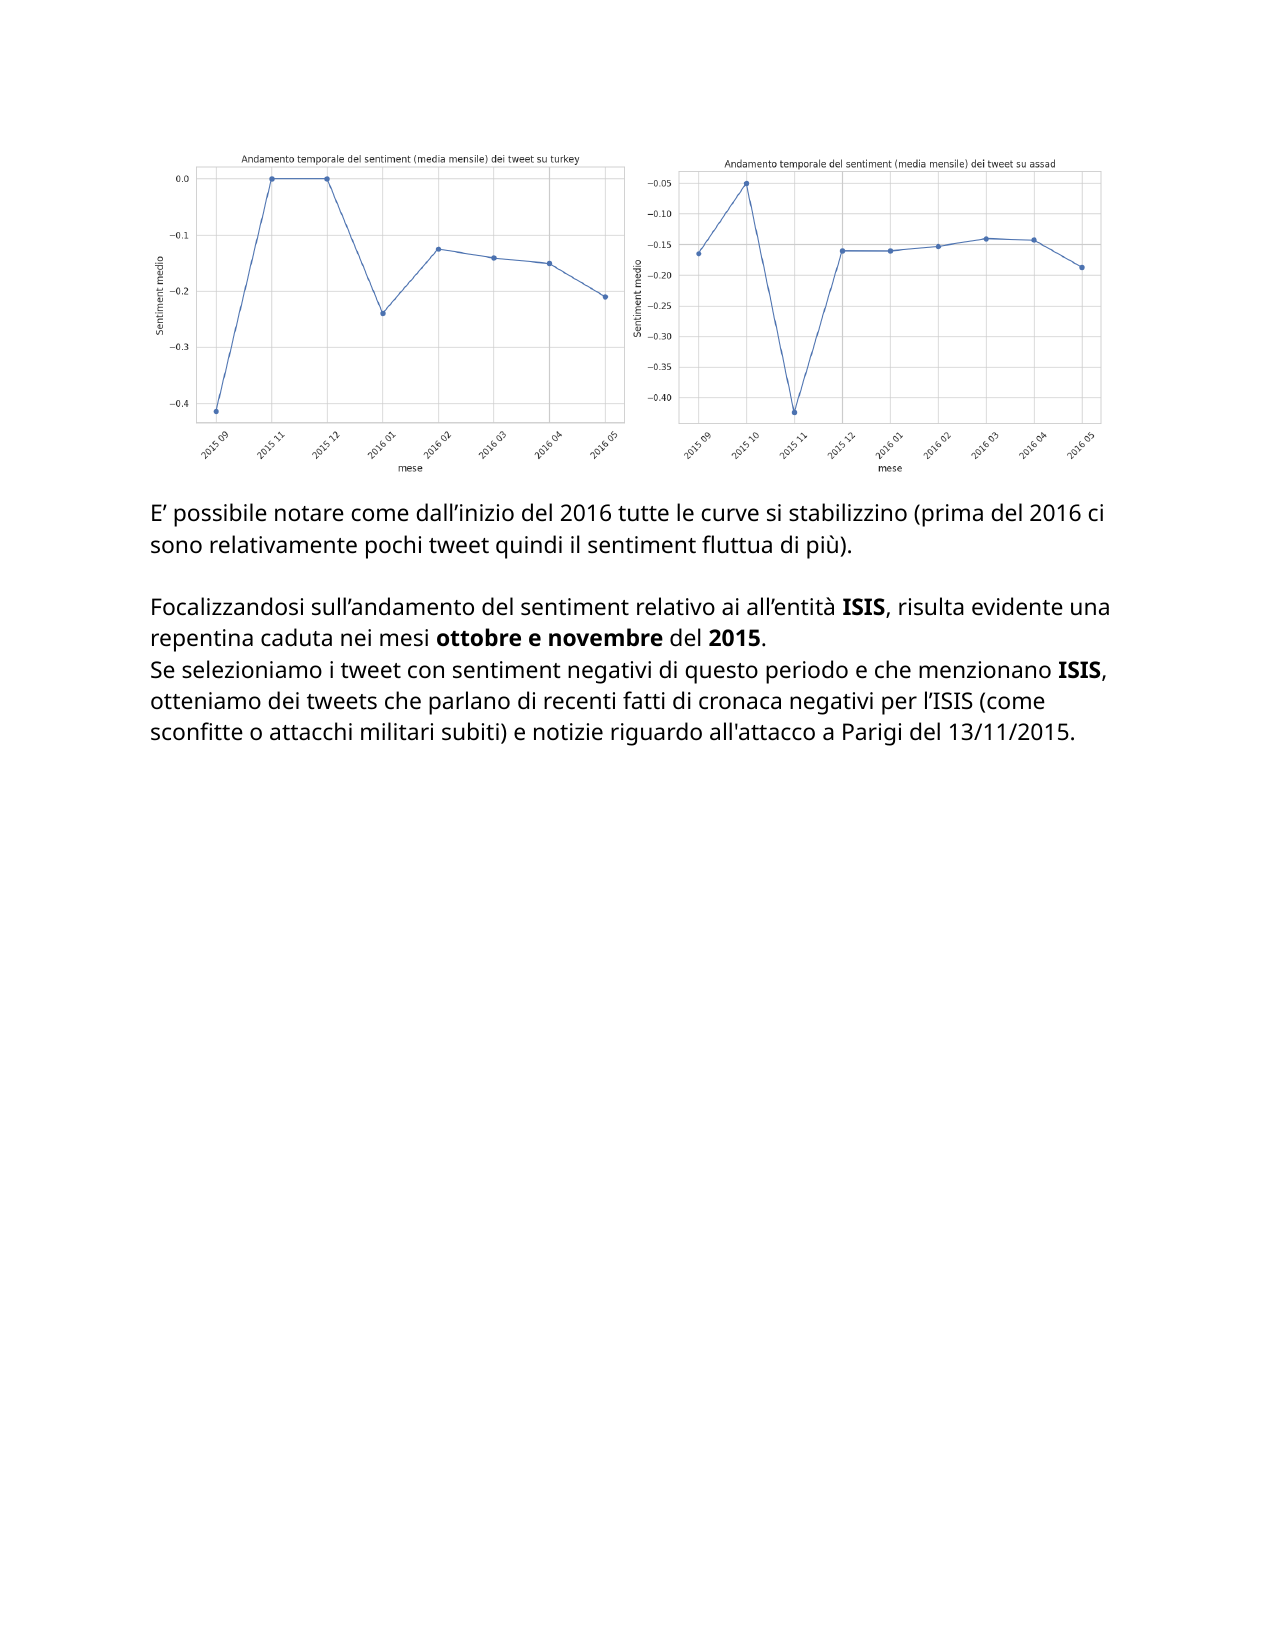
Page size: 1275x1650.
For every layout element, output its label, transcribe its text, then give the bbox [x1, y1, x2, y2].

text Se selezioniamo i tweet con sentiment negativi di questo periodo e che menzionano ISIS, otteniamo dei tweets che parlano di recenti fatti di cronaca negativi per l’ISIS (come sconfitte o attacchi militari subiti) e notizie riguardo all'attacco a Parigi del 13/11/2015. [150, 653, 1125, 747]
text E’ possibile notare come dall’inizio del 2016 tutte le curve si stabilizzino (prima del 2016 ci sono relativamente pochi tweet quindi il sentiment fluttua di più). [150, 497, 1125, 560]
picture [150, 150, 1106, 479]
text Focalizzandosi sull’andamento del sentiment relativo ai all’entità ISIS, risulta evidente una repentina caduta nei mesi ottobre e novembre del 2015. [150, 591, 1125, 653]
